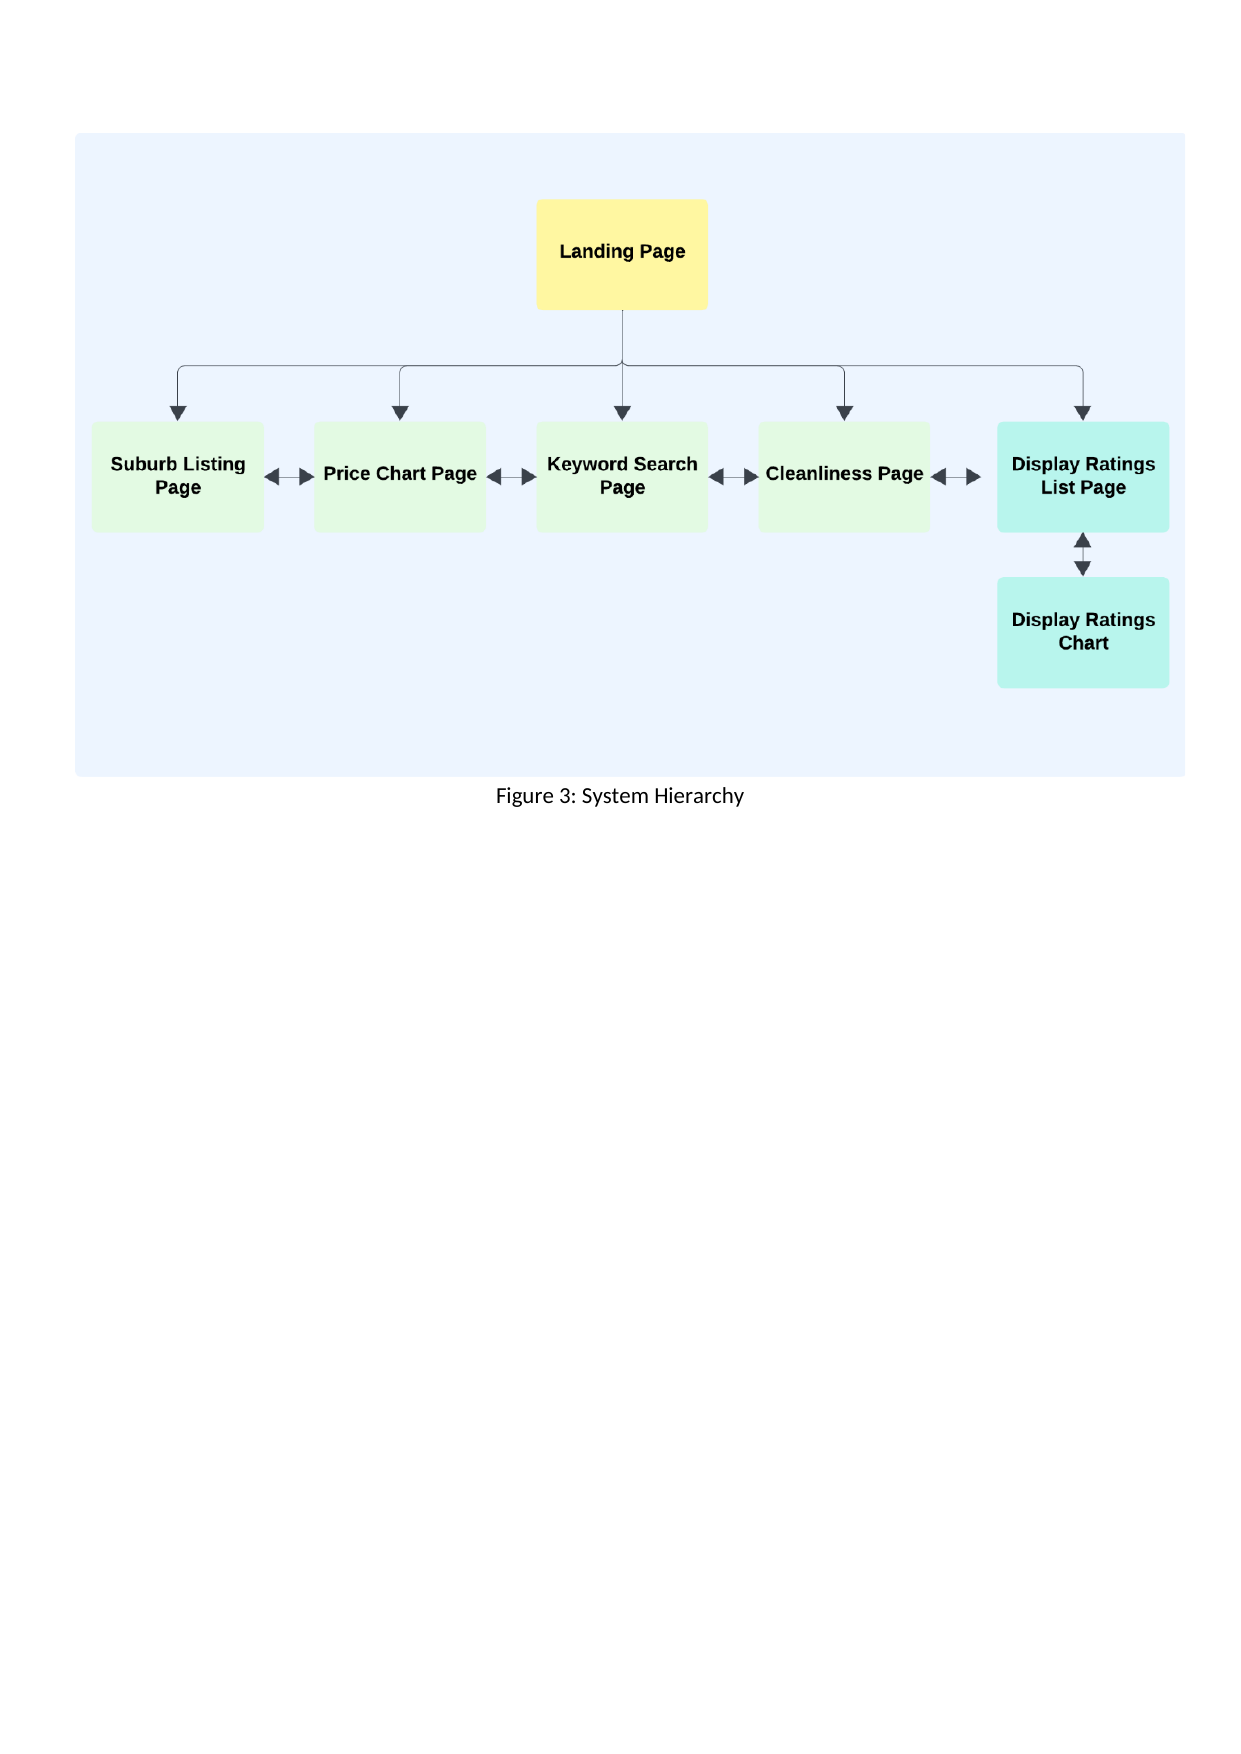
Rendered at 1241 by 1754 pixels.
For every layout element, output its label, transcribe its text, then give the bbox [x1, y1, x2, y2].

text Figure 3: System Hierarchy [75, 777, 1165, 809]
picture [75, 133, 1186, 777]
